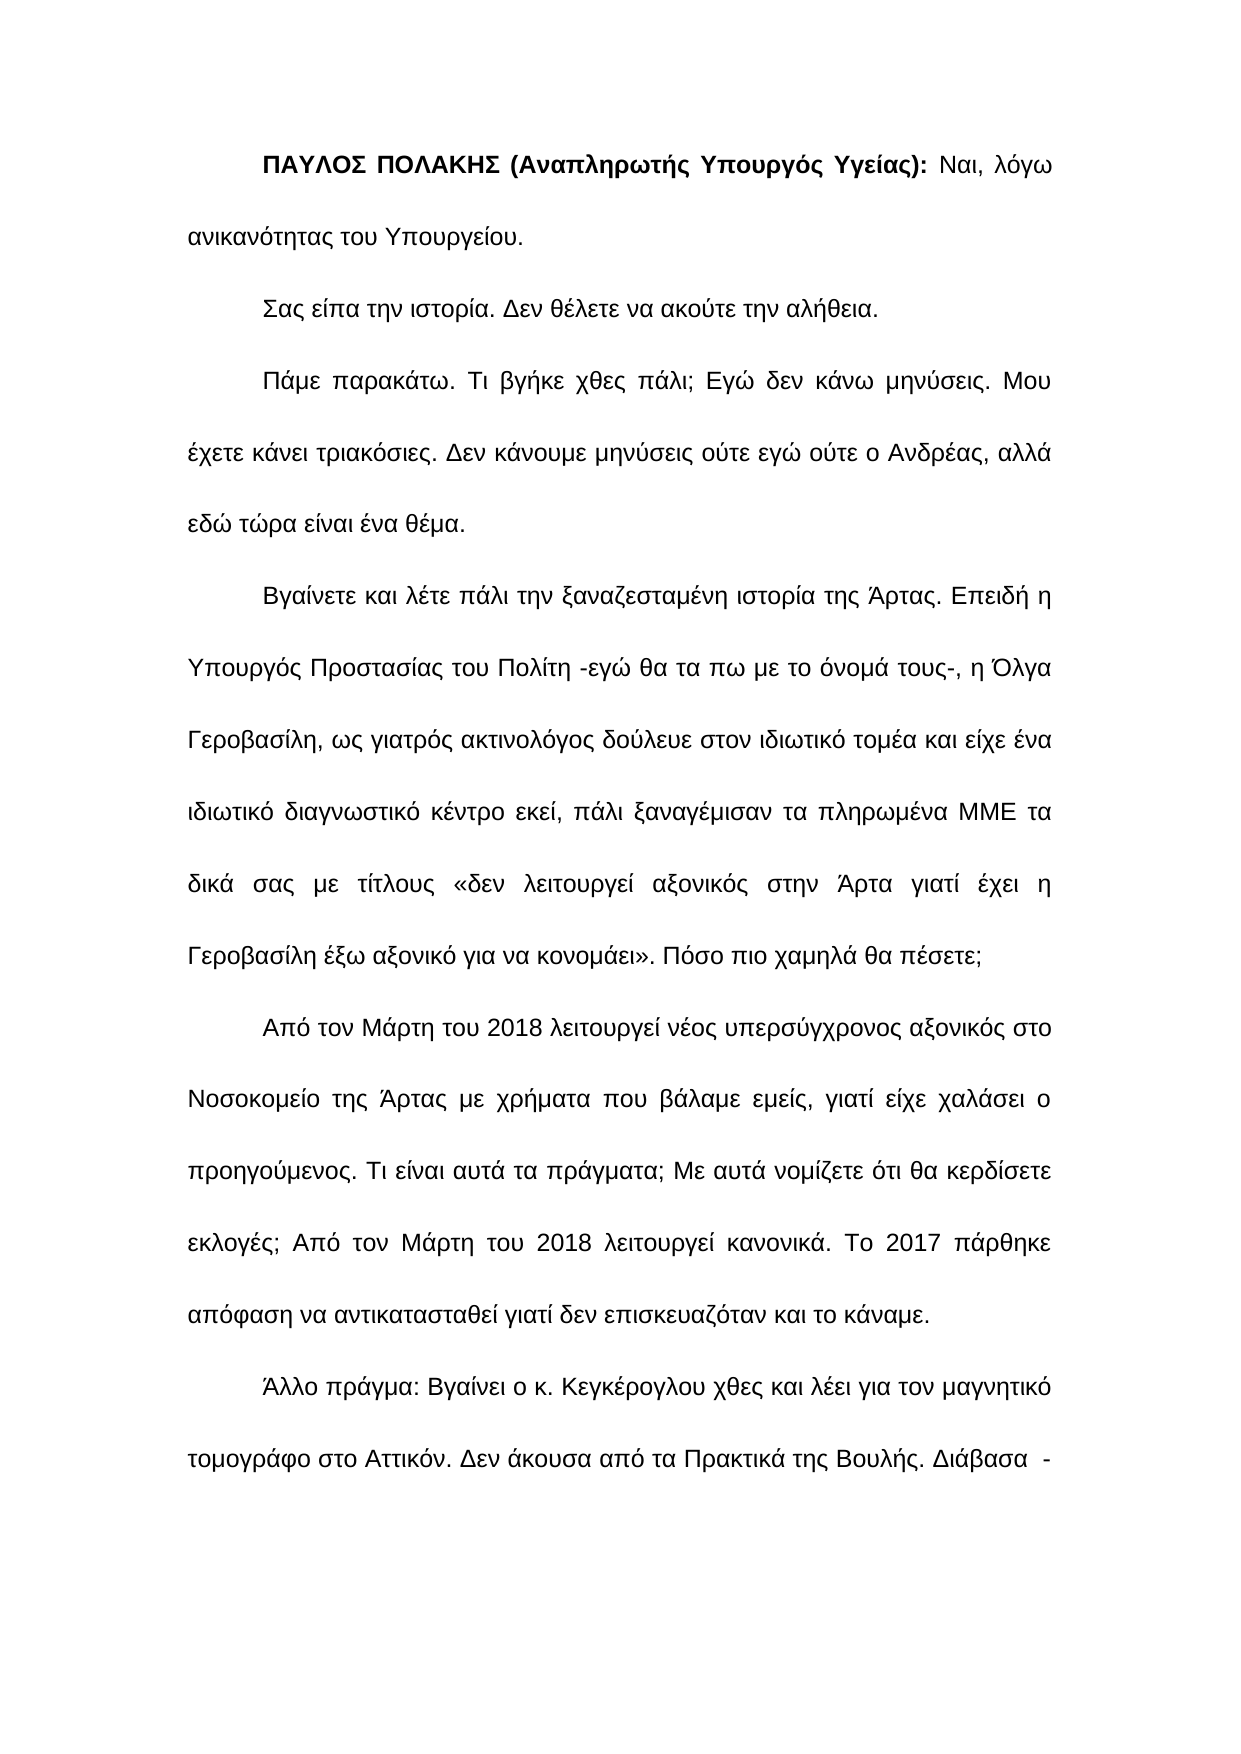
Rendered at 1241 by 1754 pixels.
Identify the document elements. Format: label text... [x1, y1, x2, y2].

text ΠΑΥΛΟΣ ΠΟΛΑΚΗΣ (Αναπληρωτής Υπουργός Υγείας): Ναι, λόγω ανικανότητας του Υπουργείου. [187, 150, 1053, 251]
text Πάμε παρακάτω. Τι βγήκε χθες πάλι; Εγώ δεν κάνω μηνύσεις. Μου έχετε κάνει τριακόσιες. Δεν κάνουμε μηνύσεις ούτε εγώ ούτε ο Ανδρέας, αλλά εδώ τώρα είναι ένα θέμα. [187, 366, 1053, 538]
text Σας είπα την ιστορία. Δεν θέλετε να ακούτε την αλήθεια. [187, 294, 1053, 322]
text Βγαίνετε και λέτε πάλι την ξαναζεσταμένη ιστορία της Άρτας. Επειδή η Υπουργός Προστασίας του Πολίτη -εγώ θα τα πω με το όνομά τους-, η Όλγα Γεροβασίλη, ως γιατρός ακτινολόγος δούλευε στον ιδιωτικό τομέα και είχε ένα ιδιωτικό διαγνωστικό κέντρο εκεί, πάλι ξαναγέμισαν τα πληρωμένα ΜΜΕ τα δικά σας με τίτλους «δεν λειτουργεί αξονικός στην Άρτα γιατί έχει η Γεροβασίλη έξω αξονικό για να κονομάει». Πόσο πιο χαμηλά θα πέσετε; [187, 581, 1053, 969]
text Από τον Μάρτη του 2018 λειτουργεί νέος υπερσύγχρονος αξονικός στο Νοσοκομείο της Άρτας με χρήματα που βάλαμε εμείς, γιατί είχε χαλάσει ο προηγούμενος. Τι είναι αυτά τα πράγματα; Με αυτά νομίζετε ότι θα κερδίσετε εκλογές; Από τον Μάρτη του 2018 λειτουργεί κανονικά. Το 2017 πάρθηκε απόφαση να αντικατασταθεί γιατί δεν επισκευαζόταν και το κάναμε. [187, 1012, 1053, 1329]
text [187, 1372, 1053, 1472]
